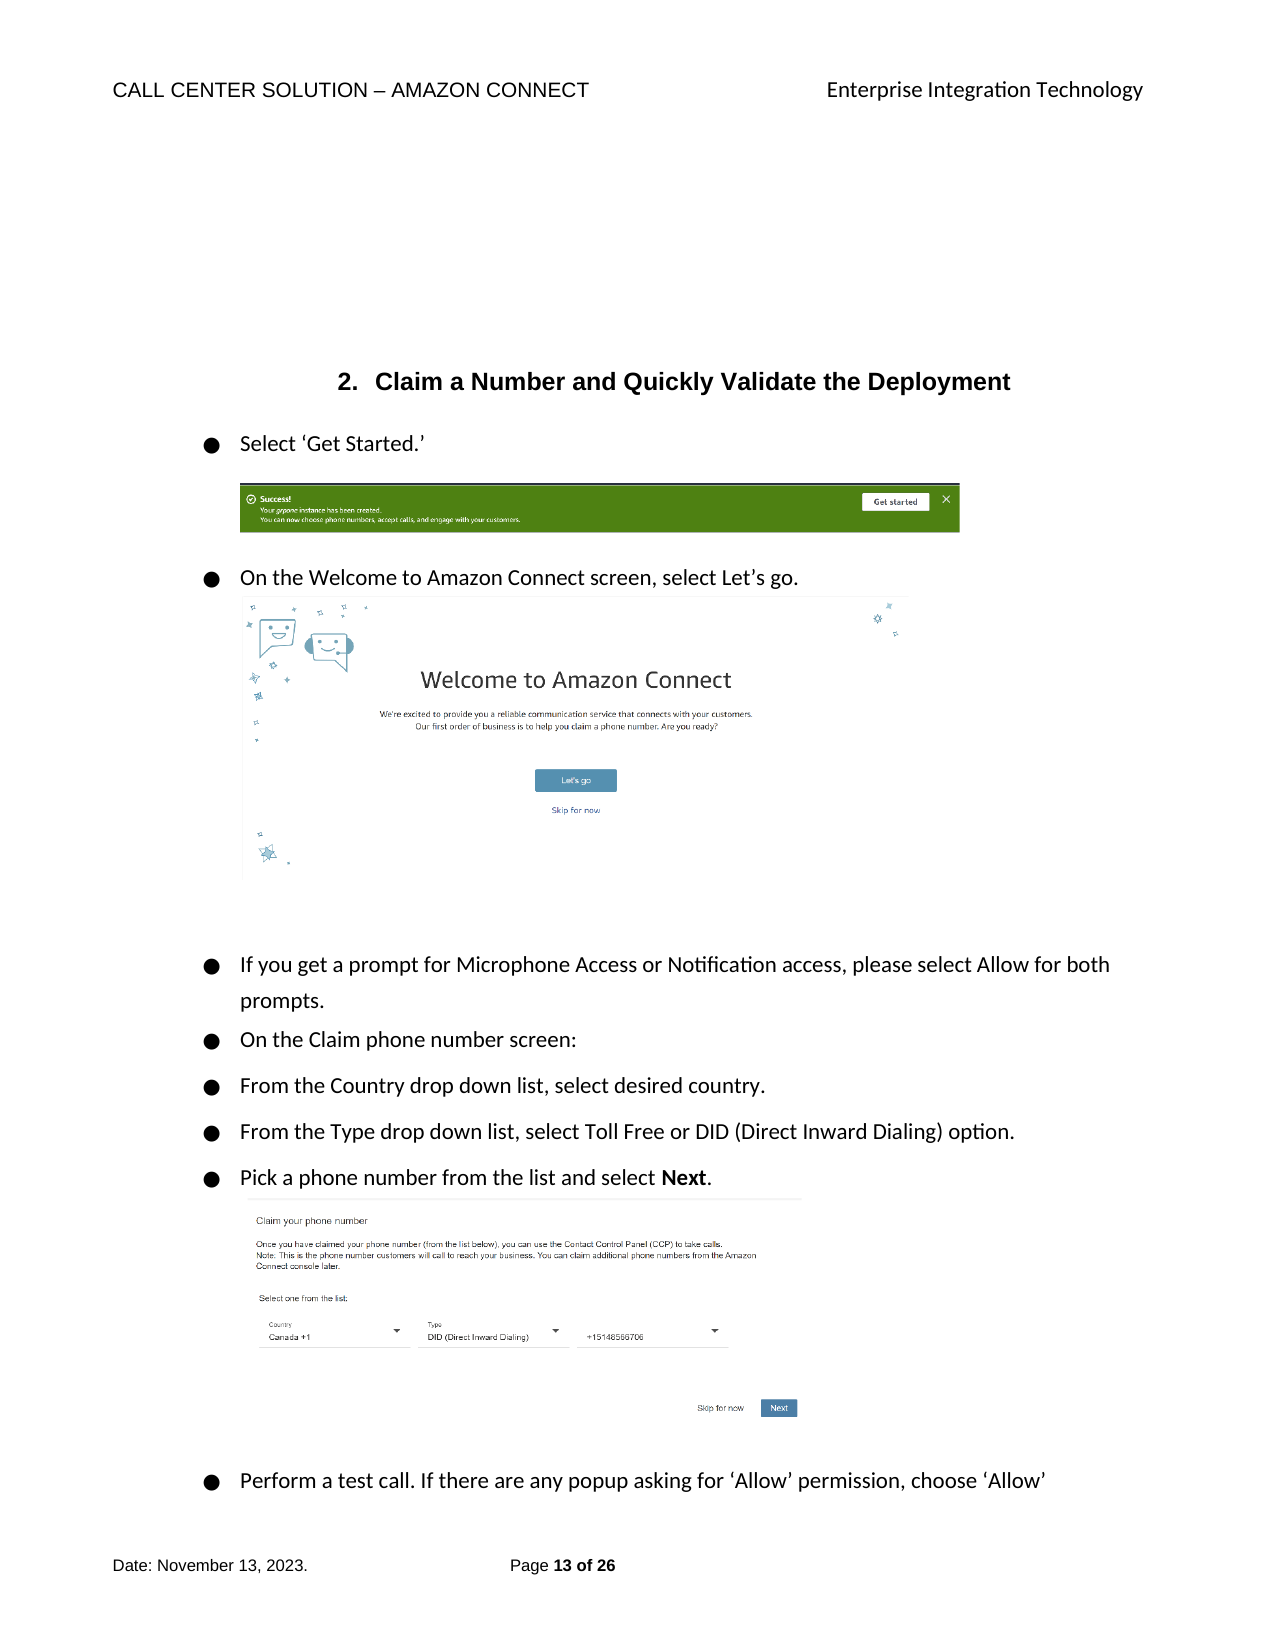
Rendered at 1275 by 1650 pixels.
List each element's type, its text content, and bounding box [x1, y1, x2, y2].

list Pick a phone number from the list and select Next. [202, 1155, 1162, 1198]
list Select ‘Get Started.’ [202, 420, 1162, 463]
picture [240, 483, 960, 533]
subtitle Claim a Number and Quickly Validate the Deployment [337, 367, 1162, 395]
picture [247, 1198, 802, 1419]
picture [242, 596, 909, 880]
list On the Welcome to Amazon Connect screen, select Let’s go. [202, 555, 1162, 598]
list If you get a prompt for Microphone Access or Notification access, please select Allow for both prompts. [202, 942, 1162, 1014]
list From the Type drop down list, select Toll Free or DID (Direct Inward Dialing) option. [202, 1109, 1162, 1152]
list From the Country drop down list, select desired country. [202, 1063, 1162, 1106]
list On the Claim phone number screen: [202, 1017, 1162, 1059]
list Perform a test call. If there are any popup asking for ‘Allow’ permission, choose ‘Allow’ [202, 1457, 1162, 1500]
